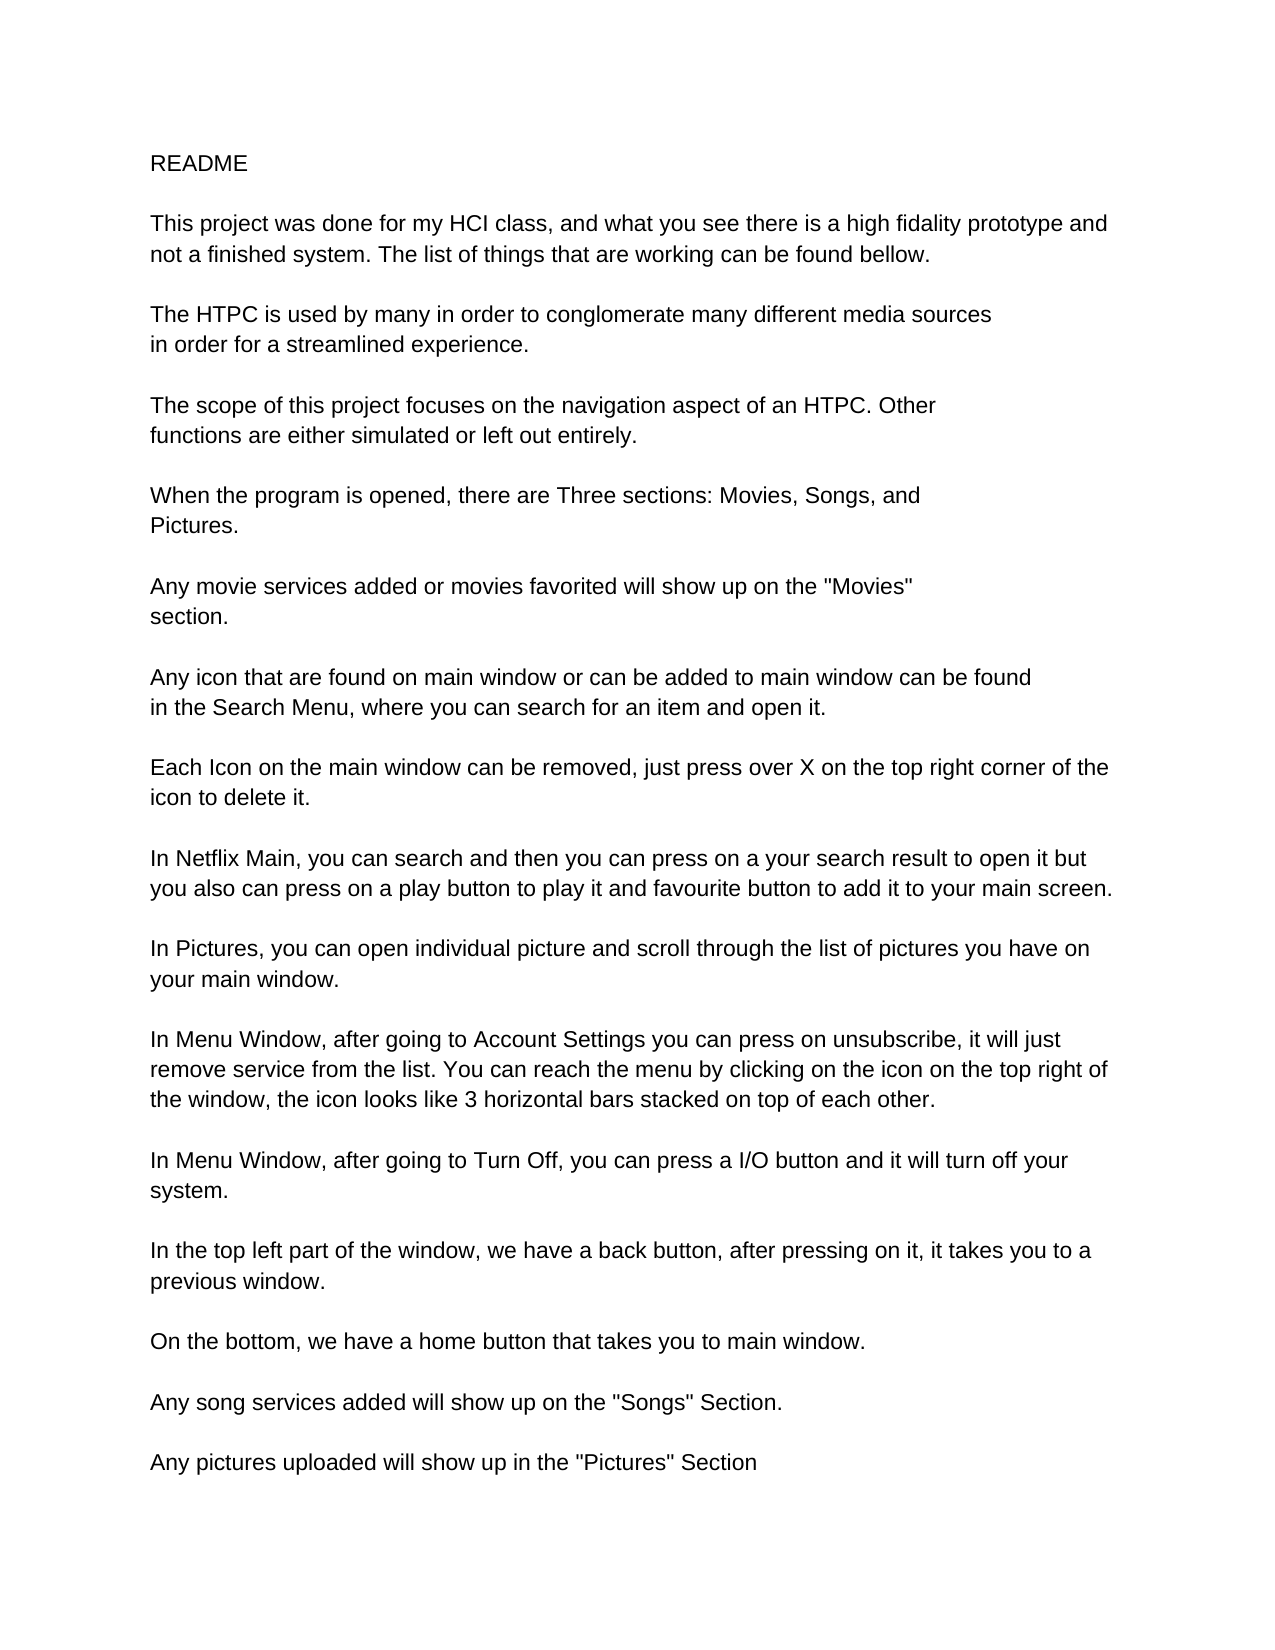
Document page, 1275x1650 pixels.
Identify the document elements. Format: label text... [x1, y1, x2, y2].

text section. [150, 603, 1125, 629]
text Each Icon on the main window can be removed, just press over X on the top right corner of the icon to delete it. [150, 754, 1125, 811]
text The HTPC is used by many in order to conglomerate many different media sources [150, 301, 1125, 327]
text In Pictures, you can open individual picture and scroll through the list of pictures you have on your main window. [150, 935, 1125, 992]
text Any song services added will show up on the "Songs" Section. [150, 1388, 1125, 1415]
text When the program is opened, there are Three sections: Movies, Songs, and [150, 482, 1125, 509]
text In Netflix Main, you can search and then you can press on a your search result to open it but you also can press on a play button to play it and favourite button to add it to your main screen. [150, 845, 1125, 901]
text In the top left part of the window, we have a back button, after pressing on it, it takes you to a previous window. [150, 1237, 1125, 1294]
text functions are either simulated or left out entirely. [150, 422, 1125, 448]
text On the bottom, we have a home button that takes you to main window. [150, 1328, 1125, 1354]
text Any icon that are found on main window or can be added to main window can be found [150, 663, 1125, 690]
text This project was done for my HCI class, and what you see there is a high fidality prototype and not a finished system. The list of things that are working can be found bellow. [150, 210, 1125, 267]
text Any movie services added or movies favorited will show up on the "Movies" [150, 573, 1125, 599]
text in order for a streamlined experience. [150, 331, 1125, 358]
text Any pictures uploaded will show up in the "Pictures" Section [150, 1449, 1125, 1475]
text In Menu Window, after going to Turn Off, you can press a I/O button and it will turn off your system. [150, 1147, 1125, 1203]
text Pictures. [150, 512, 1125, 539]
text The scope of this project focuses on the navigation aspect of an HTPC. Other [150, 392, 1125, 418]
text in the Search Menu, where you can search for an item and open it. [150, 694, 1125, 720]
text README [150, 150, 1125, 176]
text In Menu Window, after going to Account Settings you can press on unsubscribe, it will just remove service from the list. You can reach the menu by clicking on the icon on the top right of the window, the icon looks like 3 horizontal bars stacked on top of each other. [150, 1026, 1125, 1113]
